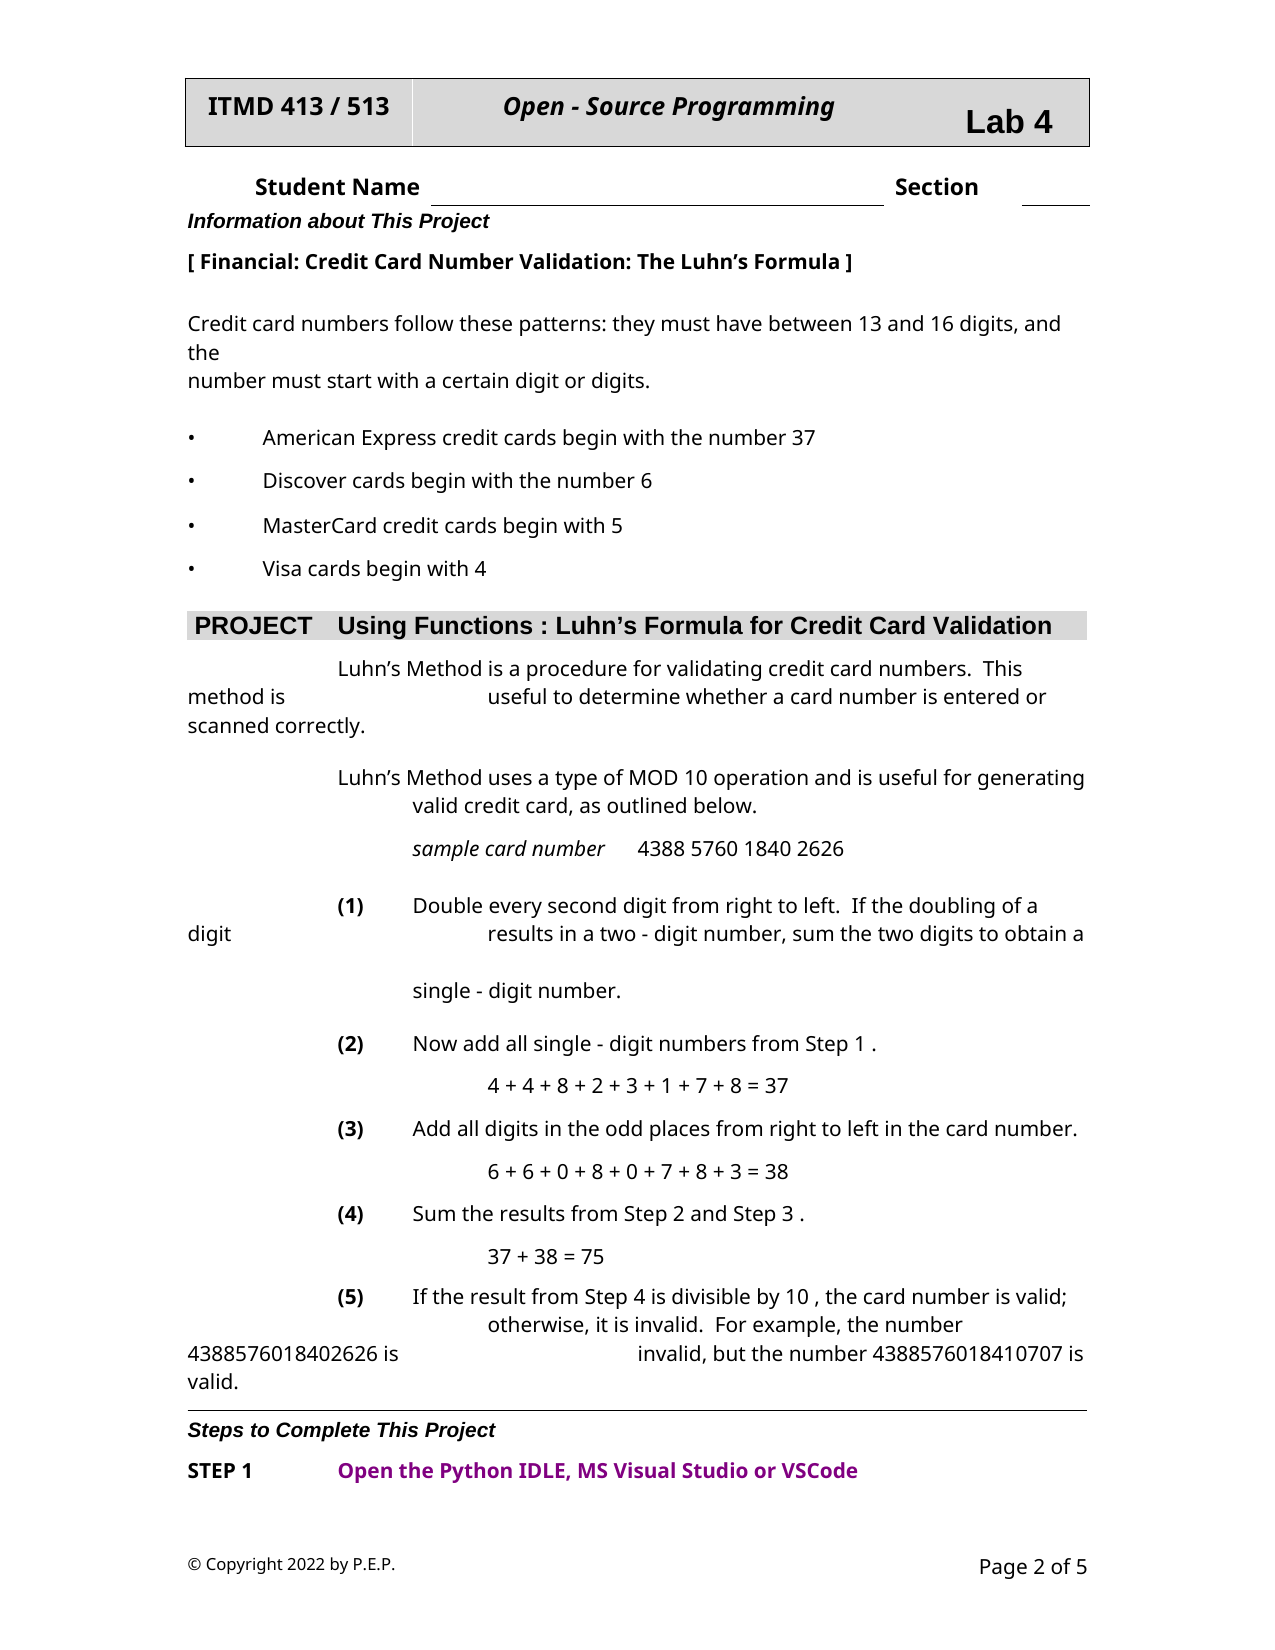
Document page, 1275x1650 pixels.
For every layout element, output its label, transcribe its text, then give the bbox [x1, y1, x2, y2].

text • Visa cards begin with 4 [187, 554, 1087, 582]
text (3) Add all digits in the odd places from right to left in the card number. [187, 1114, 1087, 1143]
text 6 + 6 + 0 + 8 + 0 + 7 + 8 + 3 = 38 [187, 1157, 1087, 1185]
text Luhn’s Method is a procedure for validating credit card numbers. This method is useful to determine whether a card number is entered or scanned correctly. [187, 654, 1087, 739]
text 4 + 4 + 8 + 2 + 3 + 1 + 7 + 8 = 37 [187, 1072, 1087, 1100]
text STEP 1 Open the Python IDLE, MS Visual Studio or VSCode [187, 1456, 1087, 1484]
text • Discover cards begin with the number 6 [187, 466, 1087, 494]
text (2) Now add all single - digit numbers from Step 1 . [187, 1029, 1087, 1057]
text Credit card numbers follow these patterns: they must have between 13 and 16 digits, and the [187, 309, 1087, 366]
text (5) If the result from Step 4 is divisible by 10 , the card number is valid; otherwise, it is invalid. For example, the number 4388576018402626 is invalid, but the number 4388576018410707 is valid. [187, 1282, 1087, 1396]
text 37 + 38 = 75 [187, 1242, 1087, 1270]
text Information about This Project [187, 209, 1087, 233]
text • American Express credit cards begin with the number 37 [187, 423, 1087, 452]
text Steps to Complete This Project [187, 1418, 1087, 1442]
text (4) Sum the results from Step 2 and Step 3 . [187, 1199, 1087, 1228]
text [ Financial: Credit Card Number Validation: The Luhn’s Formula ] [187, 247, 1087, 275]
text Luhn’s Method uses a type of MOD 10 operation and is useful for generating valid credit card, as outlined below. sample card number 4388 5760 1840 2626 [187, 763, 1087, 863]
text number must start with a certain digit or digits. [187, 366, 1087, 395]
text PROJECT Using Functions : Luhn’s Formula for Credit Card Validation [187, 611, 1087, 640]
text • MasterCard credit cards begin with 5 [187, 511, 1087, 540]
text (1) Double every second digit from right to left. If the doubling of a digit results in a two - digit number, sum the two digits to obtain a single - digit number. [187, 891, 1087, 1005]
